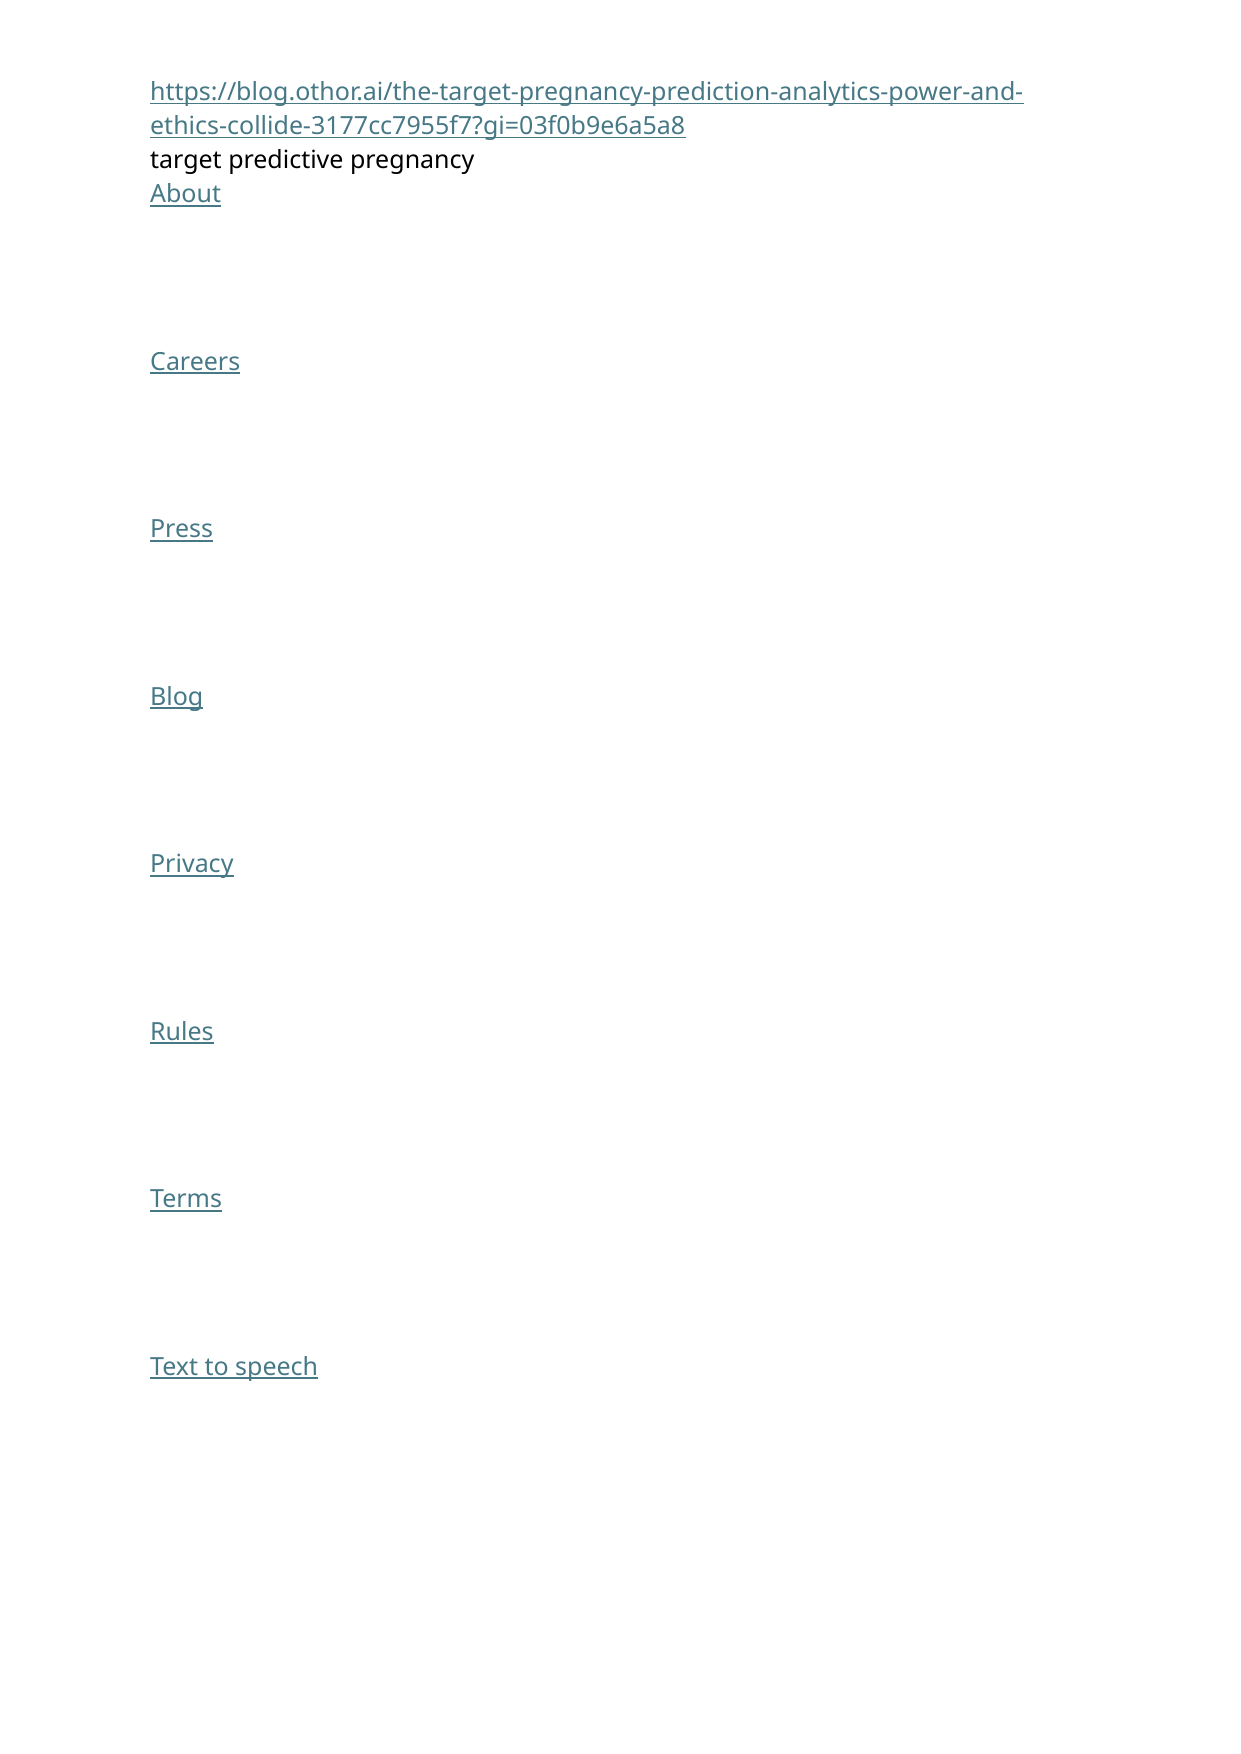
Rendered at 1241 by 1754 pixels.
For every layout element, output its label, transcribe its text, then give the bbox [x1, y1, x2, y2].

text Rules [150, 1013, 1090, 1047]
text Press [150, 511, 1090, 545]
text Blog [150, 678, 1090, 712]
text Careers [150, 343, 1090, 377]
text About [150, 176, 1090, 210]
text Text to speech [150, 1348, 1090, 1382]
text Terms [150, 1181, 1090, 1215]
text Privacy [150, 846, 1090, 880]
